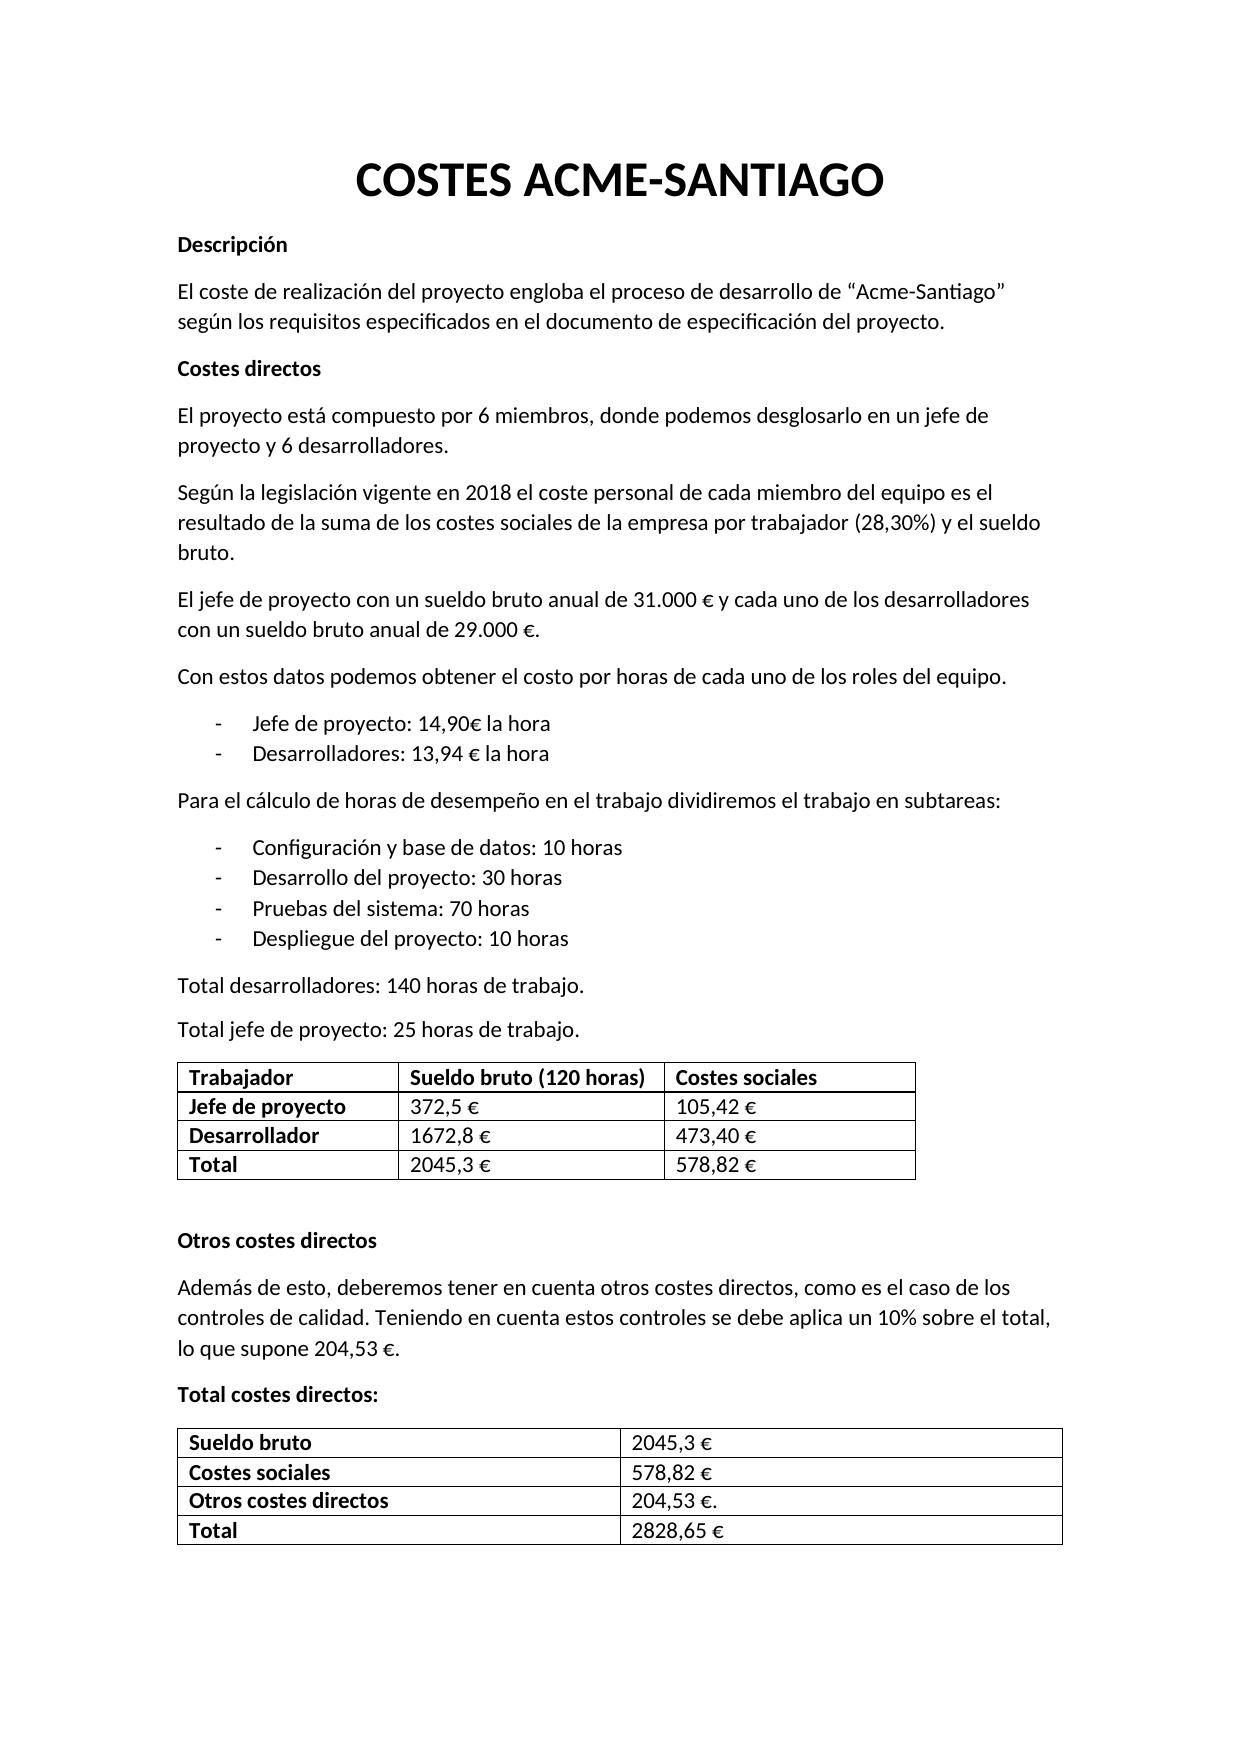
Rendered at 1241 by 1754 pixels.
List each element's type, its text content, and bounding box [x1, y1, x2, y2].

table_cell 473,40 € [665, 1121, 915, 1149]
list Configuración y base de datos: 10 horas [215, 833, 1063, 861]
text Con estos datos podemos obtener el costo por horas de cada uno de los roles del equipo. [177, 662, 1063, 690]
text El proyecto está compuesto por 6 miembros, donde podemos desglosarlo en un jefe de proyecto y 6 desarrolladores. [177, 401, 1063, 459]
table_cell 2045,3 € [399, 1151, 664, 1178]
table_cell Otros costes directos [178, 1487, 620, 1515]
table_cell 2828,65 € [621, 1516, 1062, 1544]
table_header Costes sociales [665, 1063, 915, 1091]
table_cell Jefe de proyecto [178, 1093, 398, 1120]
table_cell 1672,8 € [399, 1121, 664, 1149]
table_header Trabajador [178, 1063, 398, 1091]
list Pruebas del sistema: 70 horas [215, 894, 1063, 922]
table_cell 204,53 €. [621, 1487, 1062, 1515]
table_cell Desarrollador [178, 1121, 398, 1149]
list Despliegue del proyecto: 10 horas [215, 924, 1063, 952]
list Jefe de proyecto: 14,90€ la hora [215, 709, 1063, 737]
text Para el cálculo de horas de desempeño en el trabajo dividiremos el trabajo en subtareas: [177, 786, 1063, 814]
text Según la legislación vigente en 2018 el coste personal de cada miembro del equipo es el resultado de la suma de los costes sociales de la empresa por trabajador (28,30%) y el sueldo bruto. [177, 478, 1063, 566]
text El coste de realización del proyecto engloba el proceso de desarrollo de “Acme-Santiago” según los requisitos especificados en el documento de especificación del proyecto. [177, 277, 1063, 335]
table_cell 105,42 € [665, 1093, 915, 1120]
text Total jefe de proyecto: 25 horas de trabajo. [177, 1015, 1063, 1043]
text Total costes directos: [177, 1381, 1063, 1409]
text COSTES ACME-SANTIAGO [177, 148, 1063, 209]
table_cell 578,82 € [665, 1151, 915, 1178]
text Total desarrolladores: 140 horas de trabajo. [177, 971, 1063, 999]
table_cell 578,82 € [621, 1458, 1062, 1486]
table_cell Total [178, 1516, 620, 1544]
list Desarrollo del proyecto: 30 horas [215, 863, 1063, 891]
text Además de esto, deberemos tener en cuenta otros costes directos, como es el caso de los controles de calidad. Teniendo en cuenta estos controles se debe aplica un 10% sobre el total, lo que supone 204,53 €. [177, 1273, 1063, 1362]
table_header Sueldo bruto [178, 1429, 620, 1457]
list Desarrolladores: 13,94 € la hora [215, 739, 1063, 767]
table_header 2045,3 € [621, 1429, 1062, 1457]
text Costes directos [177, 354, 1063, 382]
text Descripción [177, 230, 1063, 258]
table_cell 372,5 € [399, 1093, 664, 1120]
table_cell Costes sociales [178, 1458, 620, 1486]
table_cell Total [178, 1151, 398, 1178]
table_header Sueldo bruto (120 horas) [399, 1063, 664, 1091]
text El jefe de proyecto con un sueldo bruto anual de 31.000 € y cada uno de los desarrolladores con un sueldo bruto anual de 29.000 €. [177, 585, 1063, 643]
text Otros costes directos [177, 1226, 1063, 1254]
